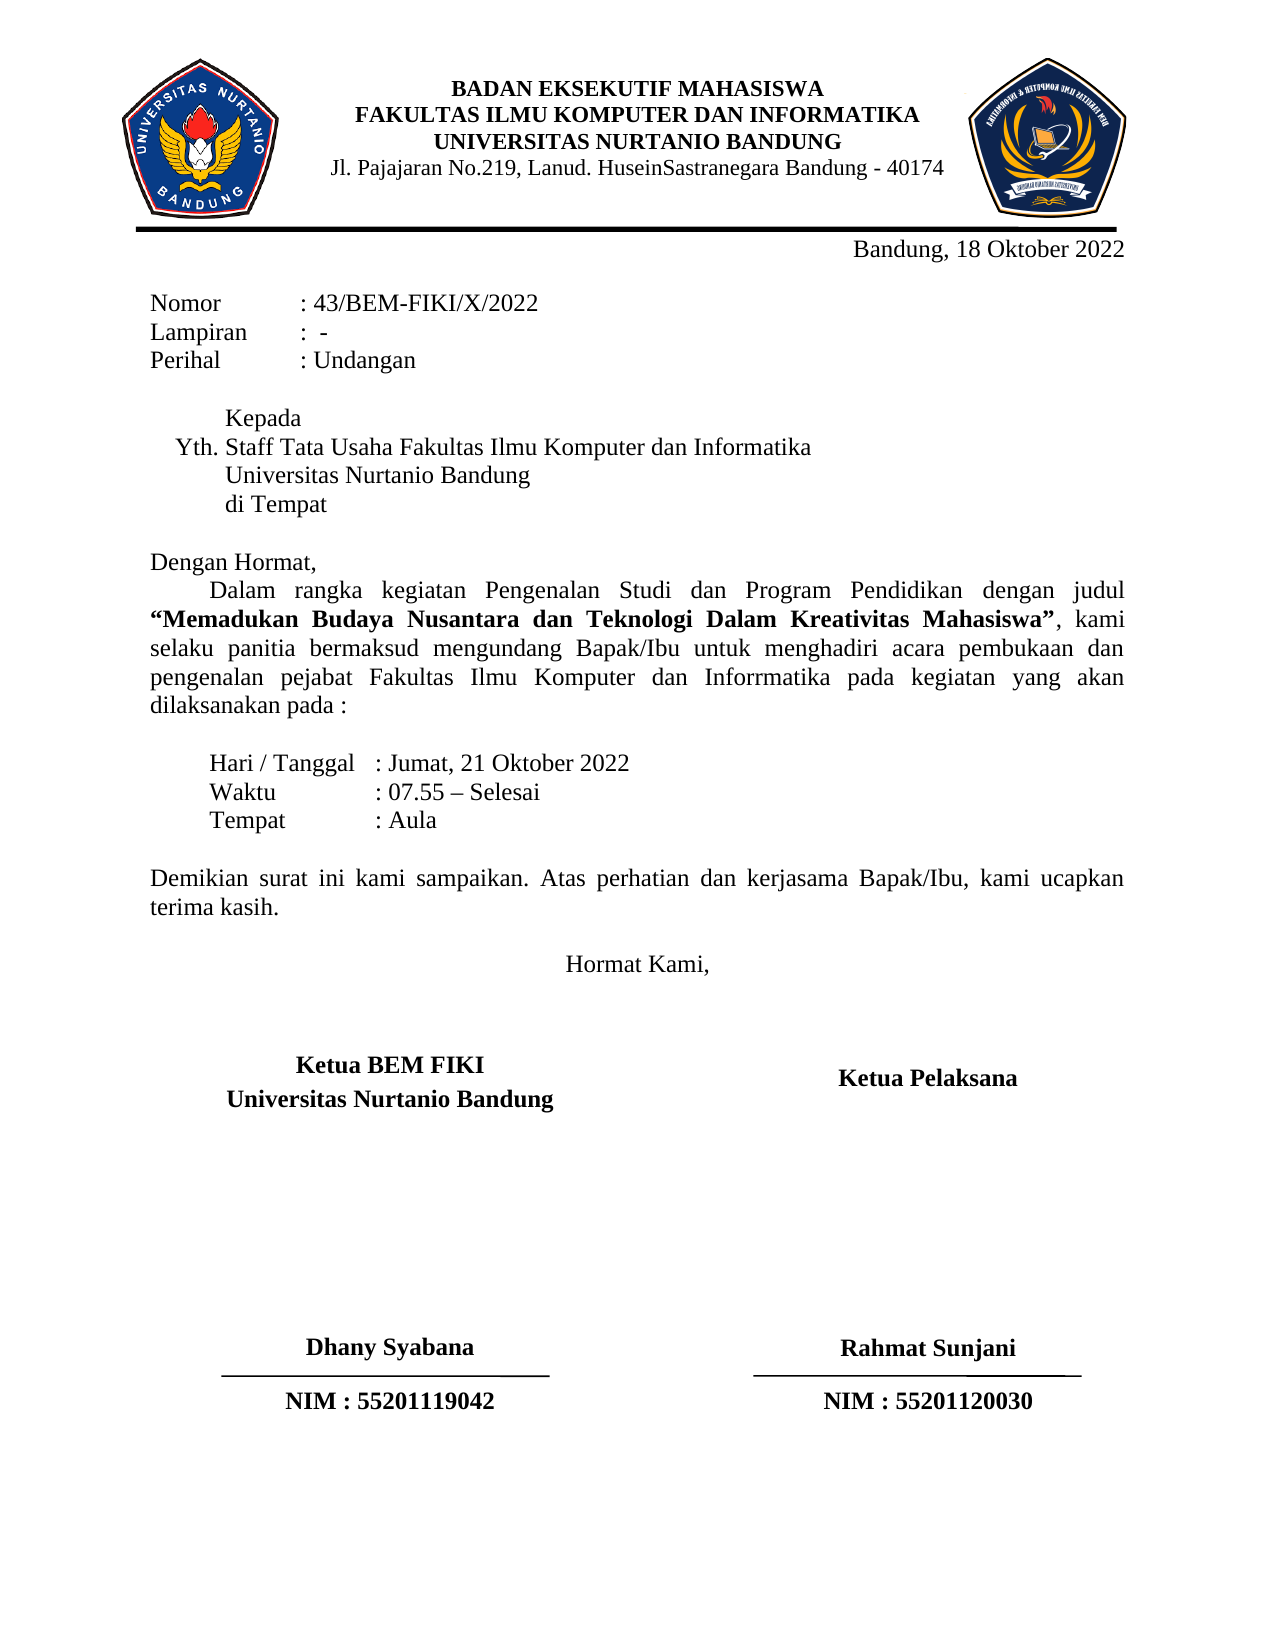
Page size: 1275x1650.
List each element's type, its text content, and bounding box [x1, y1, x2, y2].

text Waktu : 07.55 – Selesai [169, 777, 1125, 806]
text Dengan Hormat, [150, 547, 1125, 576]
text Yth. Staff Tata Usaha Fakultas Ilmu Komputer dan Informatika [150, 432, 1125, 461]
picture [122, 58, 279, 219]
text Lampiran : - [150, 317, 1125, 346]
text Universitas Nurtanio Bandung [150, 461, 1125, 489]
text Perihal : Undangan [150, 346, 1125, 374]
text Hormat Kami, [150, 949, 1125, 978]
text Hari / Tanggal : Jumat, 21 Oktober 2022 [169, 748, 1125, 777]
text Demikian surat ini kami sampaikan. Atas perhatian dan kerjasama Bapak/Ibu, kami ucapkan terima kasih. [150, 863, 1125, 921]
text Nomor : 43/BEM-FIKI/X/2022 [150, 288, 1125, 317]
text di Tempat [150, 489, 1125, 518]
text Bandung, 18 Oktober 2022 [150, 234, 1125, 263]
text Tempat : Aula [169, 806, 1125, 834]
text Kepada [150, 403, 1125, 432]
text Dalam rangka kegiatan Pengenalan Studi dan Program Pendidikan dengan judul “Memadukan Budaya Nusantara dan Teknologi Dalam Kreativitas Mahasiswa”, kami selaku panitia bermaksud mengundang Bapak/Ibu untuk menghadiri acara pembukaan dan pengenalan pejabat Fakultas Ilmu Komputer dan Inforrmatika pada kegiatan yang akan dilaksanakan pada : [150, 576, 1125, 719]
picture [963, 58, 1127, 218]
